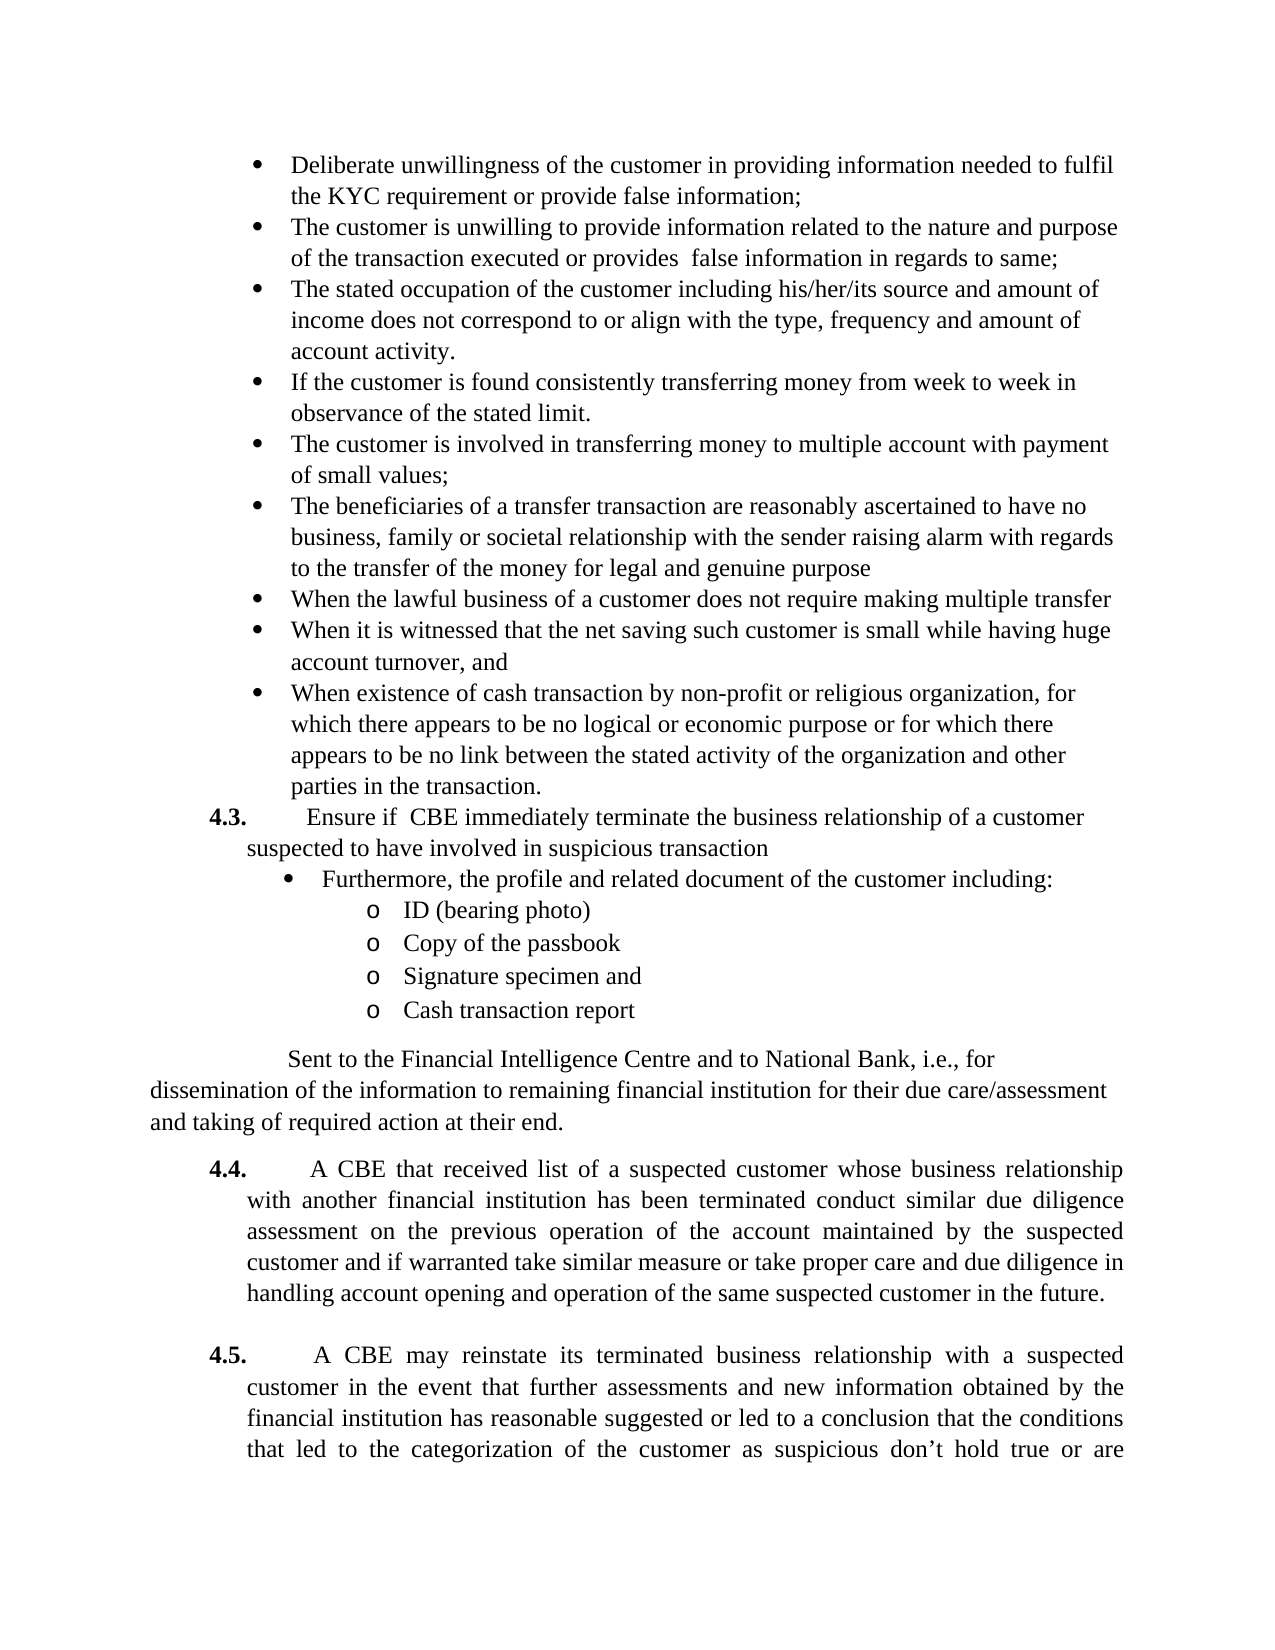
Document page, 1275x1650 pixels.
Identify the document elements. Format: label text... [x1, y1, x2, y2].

list Copy of the passbook [366, 928, 1125, 959]
list When it is witnessed that the net saving such customer is small while having huge account turnover, and [253, 616, 1125, 675]
list Ensure if CBE immediately terminate the business relationship of a customer suspected to have involved in suspicious transaction [209, 802, 1125, 862]
text Sent to the Financial Intelligence Centre and to National Bank, i.e., for dissemination of the information to remaining financial institution for their due care/assessment and taking of required action at their end. [150, 1044, 1125, 1135]
list The customer is unwilling to provide information related to the nature and purpose of the transaction executed or provides false information in regards to same; [253, 212, 1125, 272]
list When existence of cash transaction by non-profit or religious organization, for which there appears to be no logical or economic purpose or for which there appears to be no link between the stated activity of the organization and other parties in the transaction. [253, 678, 1125, 799]
list When the lawful business of a customer does not require making multiple transfer [253, 584, 1125, 613]
list Deliberate unwillingness of the customer in providing information needed to fulfil the KYC requirement or provide false information; [253, 150, 1125, 210]
list The stated occupation of the customer including his/her/its source and amount of income does not correspond to or align with the type, frequency and amount of account activity. [253, 274, 1125, 365]
list ID (bearing photo) [366, 895, 1125, 926]
list Cash transaction report [366, 995, 1125, 1026]
list Furthermore, the profile and related document of the customer including: [284, 864, 1125, 893]
list A CBE that received list of a suspected customer whose business relationship with another financial institution has been terminated conduct similar due diligence assessment on the previous operation of the account maintained by the suspected customer and if warranted take similar measure or take proper care and due diligence in handling account opening and operation of the same suspected customer in the future. [209, 1154, 1125, 1307]
list The beneficiaries of a transfer transaction are reasonably ascertained to have no business, family or societal relationship with the sender raising alarm with regards to the transfer of the money for legal and genuine purpose [253, 491, 1125, 582]
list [209, 1341, 1125, 1462]
list The customer is involved in transferring money to multiple account with payment of small values; [253, 429, 1125, 489]
list If the customer is found consistently transferring money from week to week in observance of the stated limit. [253, 367, 1125, 427]
list Signature specimen and [366, 961, 1125, 992]
